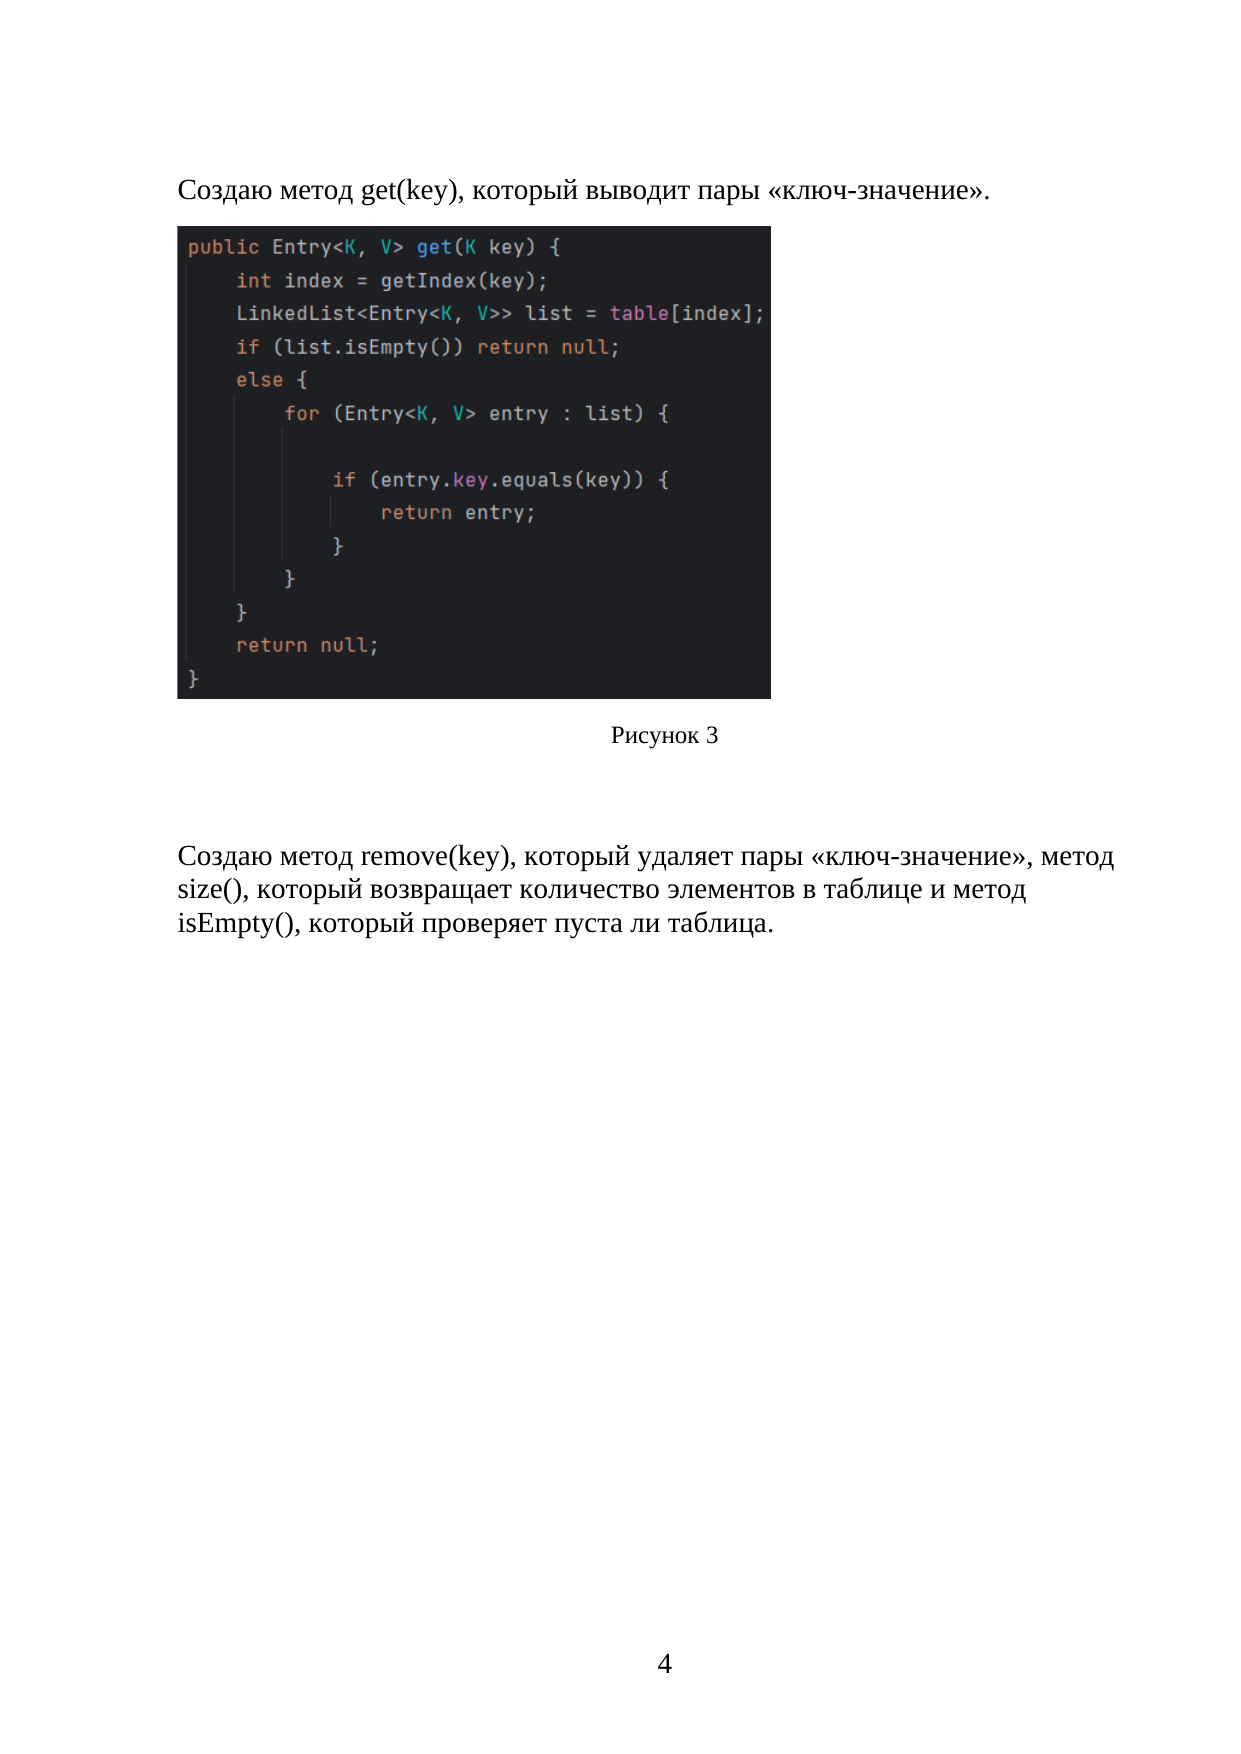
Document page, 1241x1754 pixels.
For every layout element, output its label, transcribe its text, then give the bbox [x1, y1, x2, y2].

picture [177, 226, 771, 699]
text Создаю метод get(key), который выводит пары «ключ-значение». [177, 172, 1152, 206]
text Рисунок 3 [177, 720, 1152, 748]
text Создаю метод remove(key), который удаляет пары «ключ-значение», метод size(), который возвращает количество элементов в таблице и метод isEmpty(), который проверяет пуста ли таблица. [177, 838, 1152, 939]
